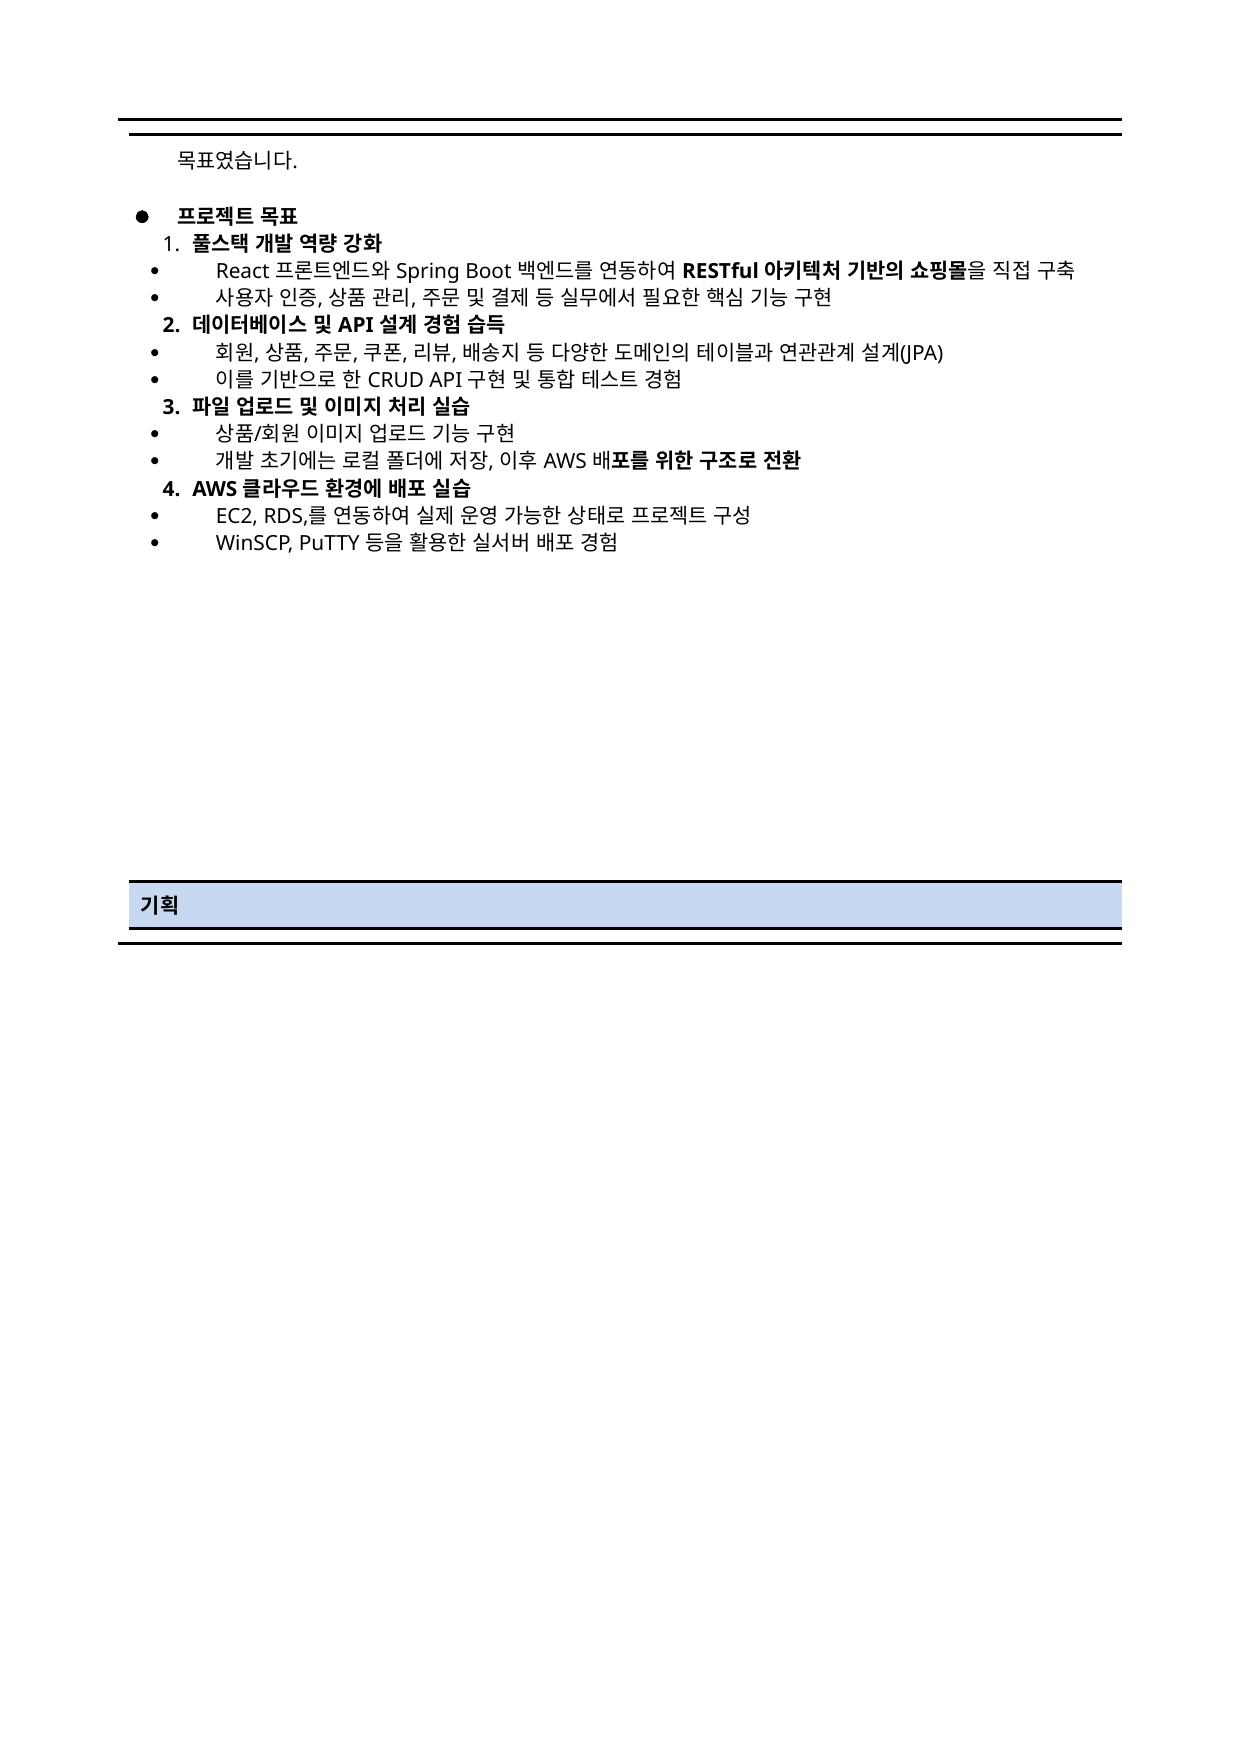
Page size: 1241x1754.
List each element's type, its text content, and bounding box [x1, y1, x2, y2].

table_cell Develop Detail [118, 121, 1122, 942]
